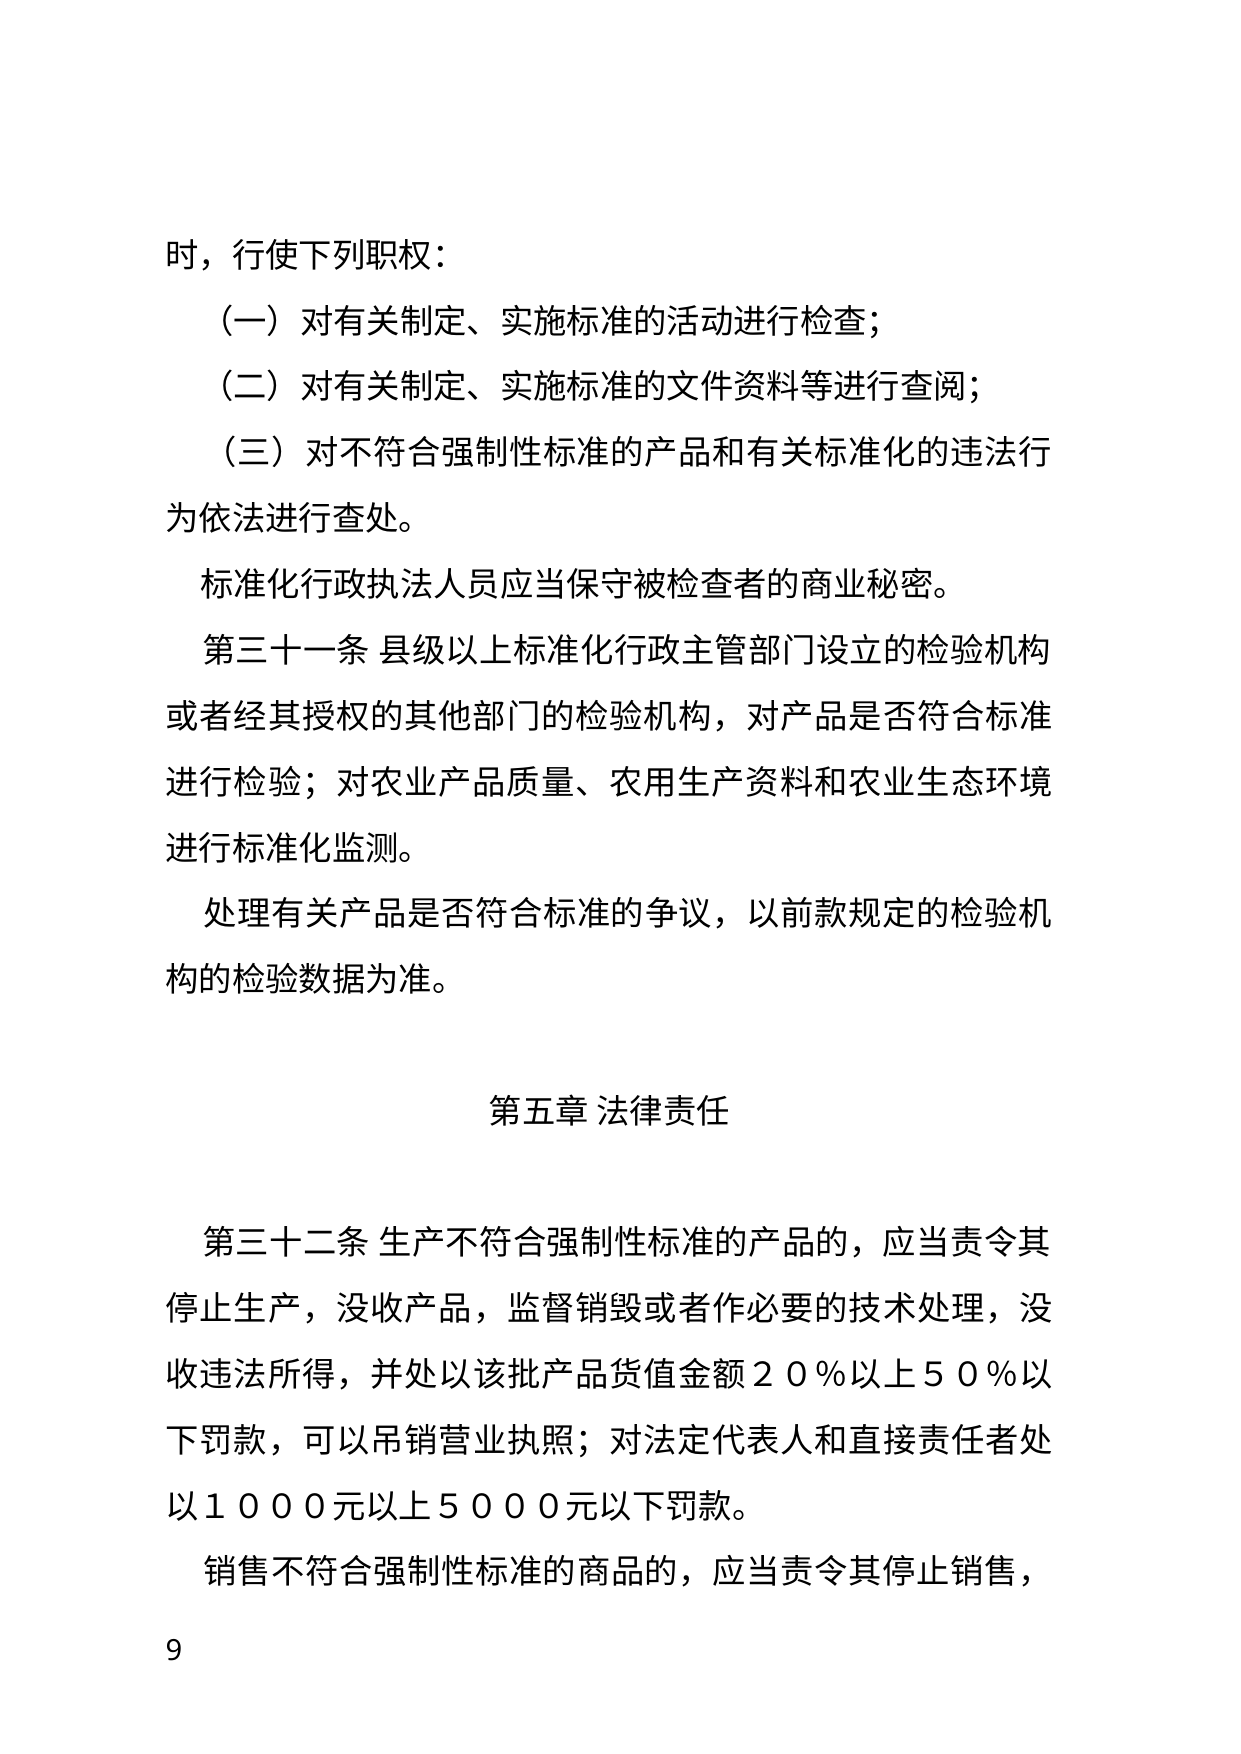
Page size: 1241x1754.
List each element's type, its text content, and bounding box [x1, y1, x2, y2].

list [165, 1142, 1053, 1602]
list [165, 220, 1053, 1010]
list 第五章 法律责任 [165, 1010, 1053, 1142]
